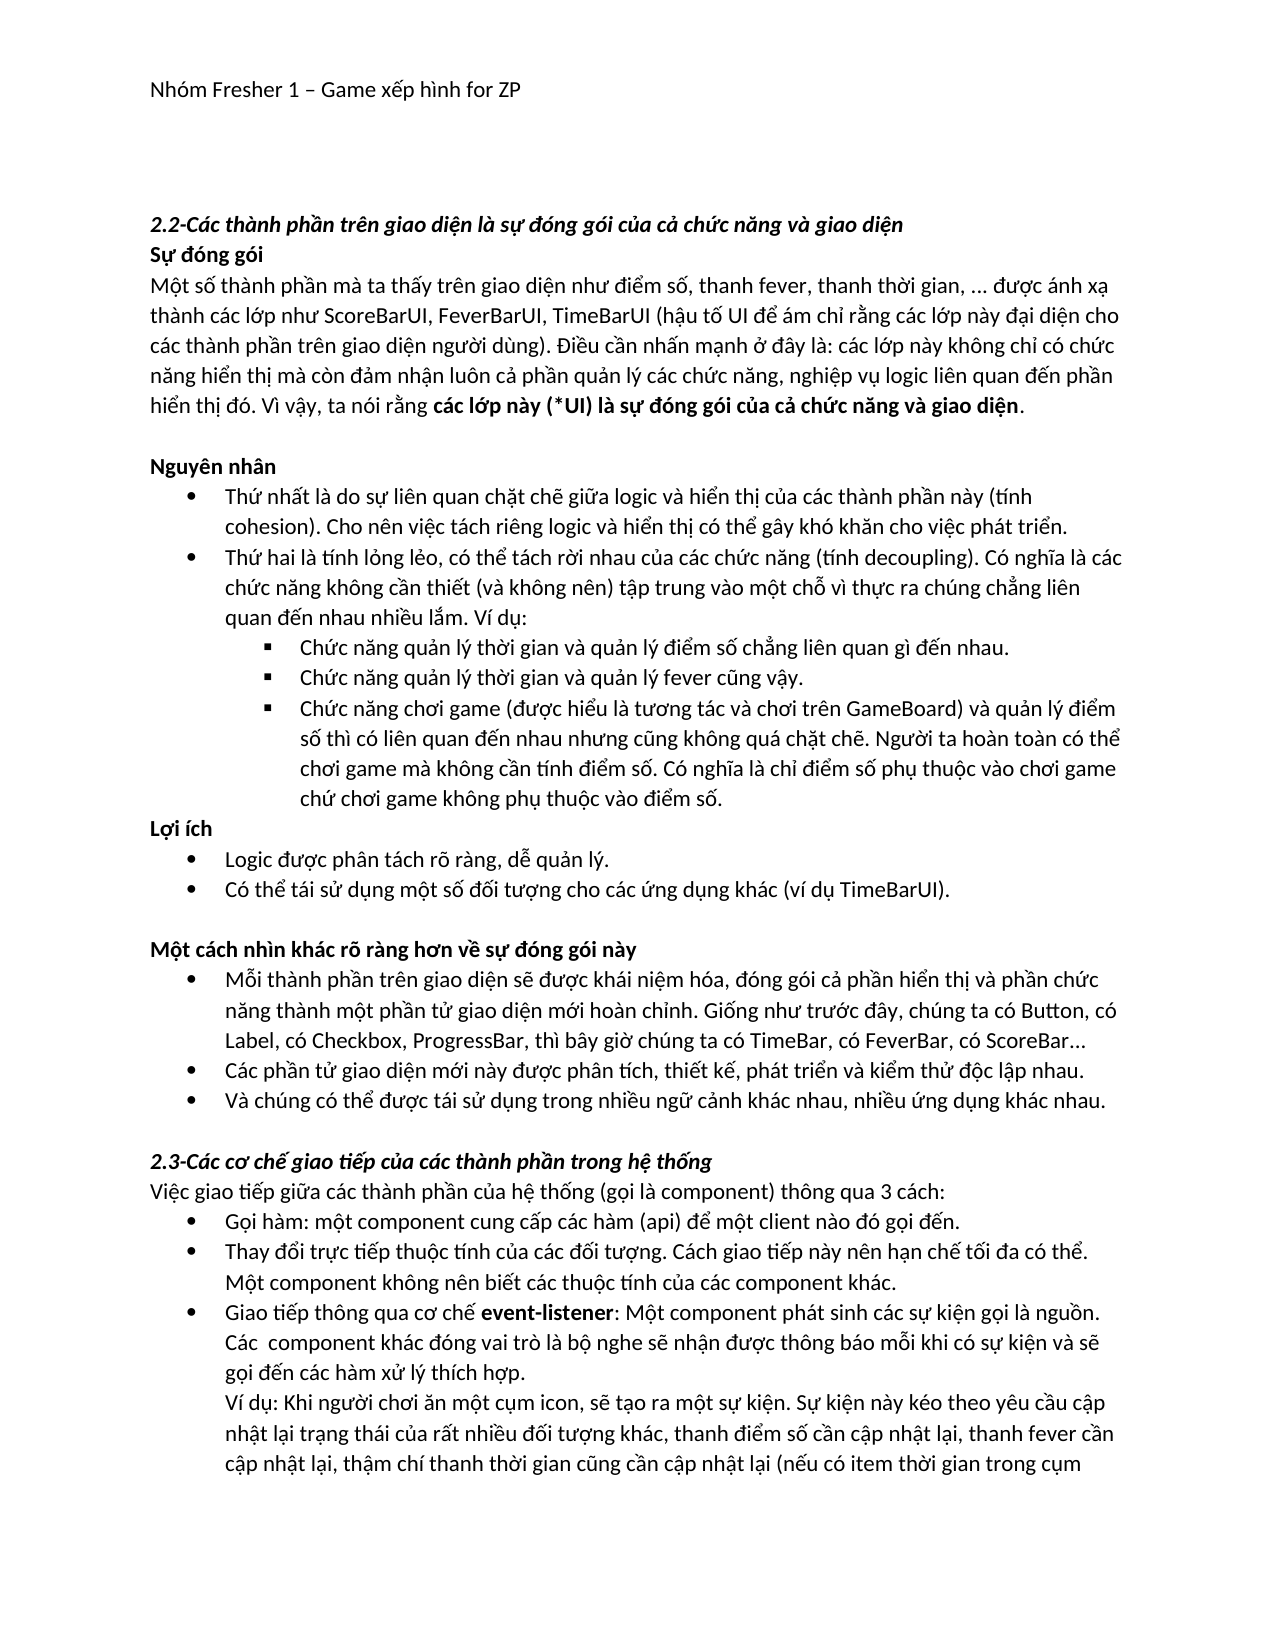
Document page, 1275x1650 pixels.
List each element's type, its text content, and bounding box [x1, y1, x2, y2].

list Chức năng quản lý thời gian và quản lý điểm số chẳng liên quan gì đến nhau. [262, 633, 1125, 661]
text Việc giao tiếp giữa các thành phần của hệ thống (gọi là component) thông qua 3 cách: [150, 1177, 1125, 1205]
list Mỗi thành phần trên giao diện sẽ được khái niệm hóa, đóng gói cả phần hiển thị và phần chức năng thành một phần tử giao diện mới hoàn chỉnh. Giống như trước đây, chúng ta có Button, có Label, có Checkbox, ProgressBar, thì bây giờ chúng ta có TimeBar, có FeverBar, có ScoreBar... [187, 966, 1125, 1054]
text Một cách nhìn khác rõ ràng hơn về sự đóng gói này [150, 935, 1125, 963]
list Gọi hàm: một component cung cấp các hàm (api) để một client nào đó gọi đến. [187, 1207, 1125, 1235]
text 2.2-Các thành phần trên giao diện là sự đóng gói của cả chức năng và giao diện [150, 210, 1125, 238]
text Một số thành phần mà ta thấy trên giao diện như điểm số, thanh fever, thanh thời gian, ... được ánh xạ thành các lớp như ScoreBarUI, FeverBarUI, TimeBarUI (hậu tố UI để ám chỉ rằng các lớp này đại diện cho các thành phần trên giao diện người dùng). Điều cần nhấn mạnh ở đây là: các lớp này không chỉ có chức năng hiển thị mà còn đảm nhận luôn cả phần quản lý các chức năng, nghiệp vụ logic liên quan đến phần hiển thị đó. Vì vậy, ta nói rằng các lớp này (*UI) là sự đóng gói của cả chức năng và giao diện. [150, 271, 1125, 420]
list Thay đổi trực tiếp thuộc tính của các đối tượng. Cách giao tiếp này nên hạn chế tối đa có thể. Một component không nên biết các thuộc tính của các component khác. [187, 1237, 1125, 1296]
text Nguyên nhân [150, 452, 1125, 480]
text Lợi ích [150, 814, 1125, 843]
list Các phần tử giao diện mới này được phân tích, thiết kế, phát triển và kiểm thử độc lập nhau. [187, 1056, 1125, 1084]
text 2.3-Các cơ chế giao tiếp của các thành phần trong hệ thống [150, 1147, 1125, 1175]
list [225, 1388, 1125, 1477]
list Và chúng có thể được tái sử dụng trong nhiều ngữ cảnh khác nhau, nhiều ứng dụng khác nhau. [187, 1086, 1125, 1114]
list Giao tiếp thông qua cơ chế event-listener: Một component phát sinh các sự kiện gọi là nguồn. Các component khác đóng vai trò là bộ nghe sẽ nhận được thông báo mỗi khi có sự kiện và sẽ gọi đến các hàm xử lý thích hợp. [187, 1298, 1125, 1386]
list Thứ hai là tính lỏng lẻo, có thể tách rời nhau của các chức năng (tính decoupling). Có nghĩa là các chức năng không cần thiết (và không nên) tập trung vào một chỗ vì thực ra chúng chẳng liên quan đến nhau nhiều lắm. Ví dụ: [187, 543, 1125, 631]
list Chức năng quản lý thời gian và quản lý fever cũng vậy. [262, 663, 1125, 692]
list Chức năng chơi game (được hiểu là tương tác và chơi trên GameBoard) và quản lý điểm số thì có liên quan đến nhau nhưng cũng không quá chặt chẽ. Người ta hoàn toàn có thể chơi game mà không cần tính điểm số. Có nghĩa là chỉ điểm số phụ thuộc vào chơi game chứ chơi game không phụ thuộc vào điểm số. [262, 694, 1125, 812]
list Có thể tái sử dụng một số đối tượng cho các ứng dụng khác (ví dụ TimeBarUI). [187, 875, 1125, 903]
list Logic được phân tách rõ ràng, dễ quản lý. [187, 845, 1125, 873]
list Thứ nhất là do sự liên quan chặt chẽ giữa logic và hiển thị của các thành phần này (tính cohesion). Cho nên việc tách riêng logic và hiển thị có thể gây khó khăn cho việc phát triển. [187, 482, 1125, 541]
text Sự đóng gói [150, 241, 1125, 269]
